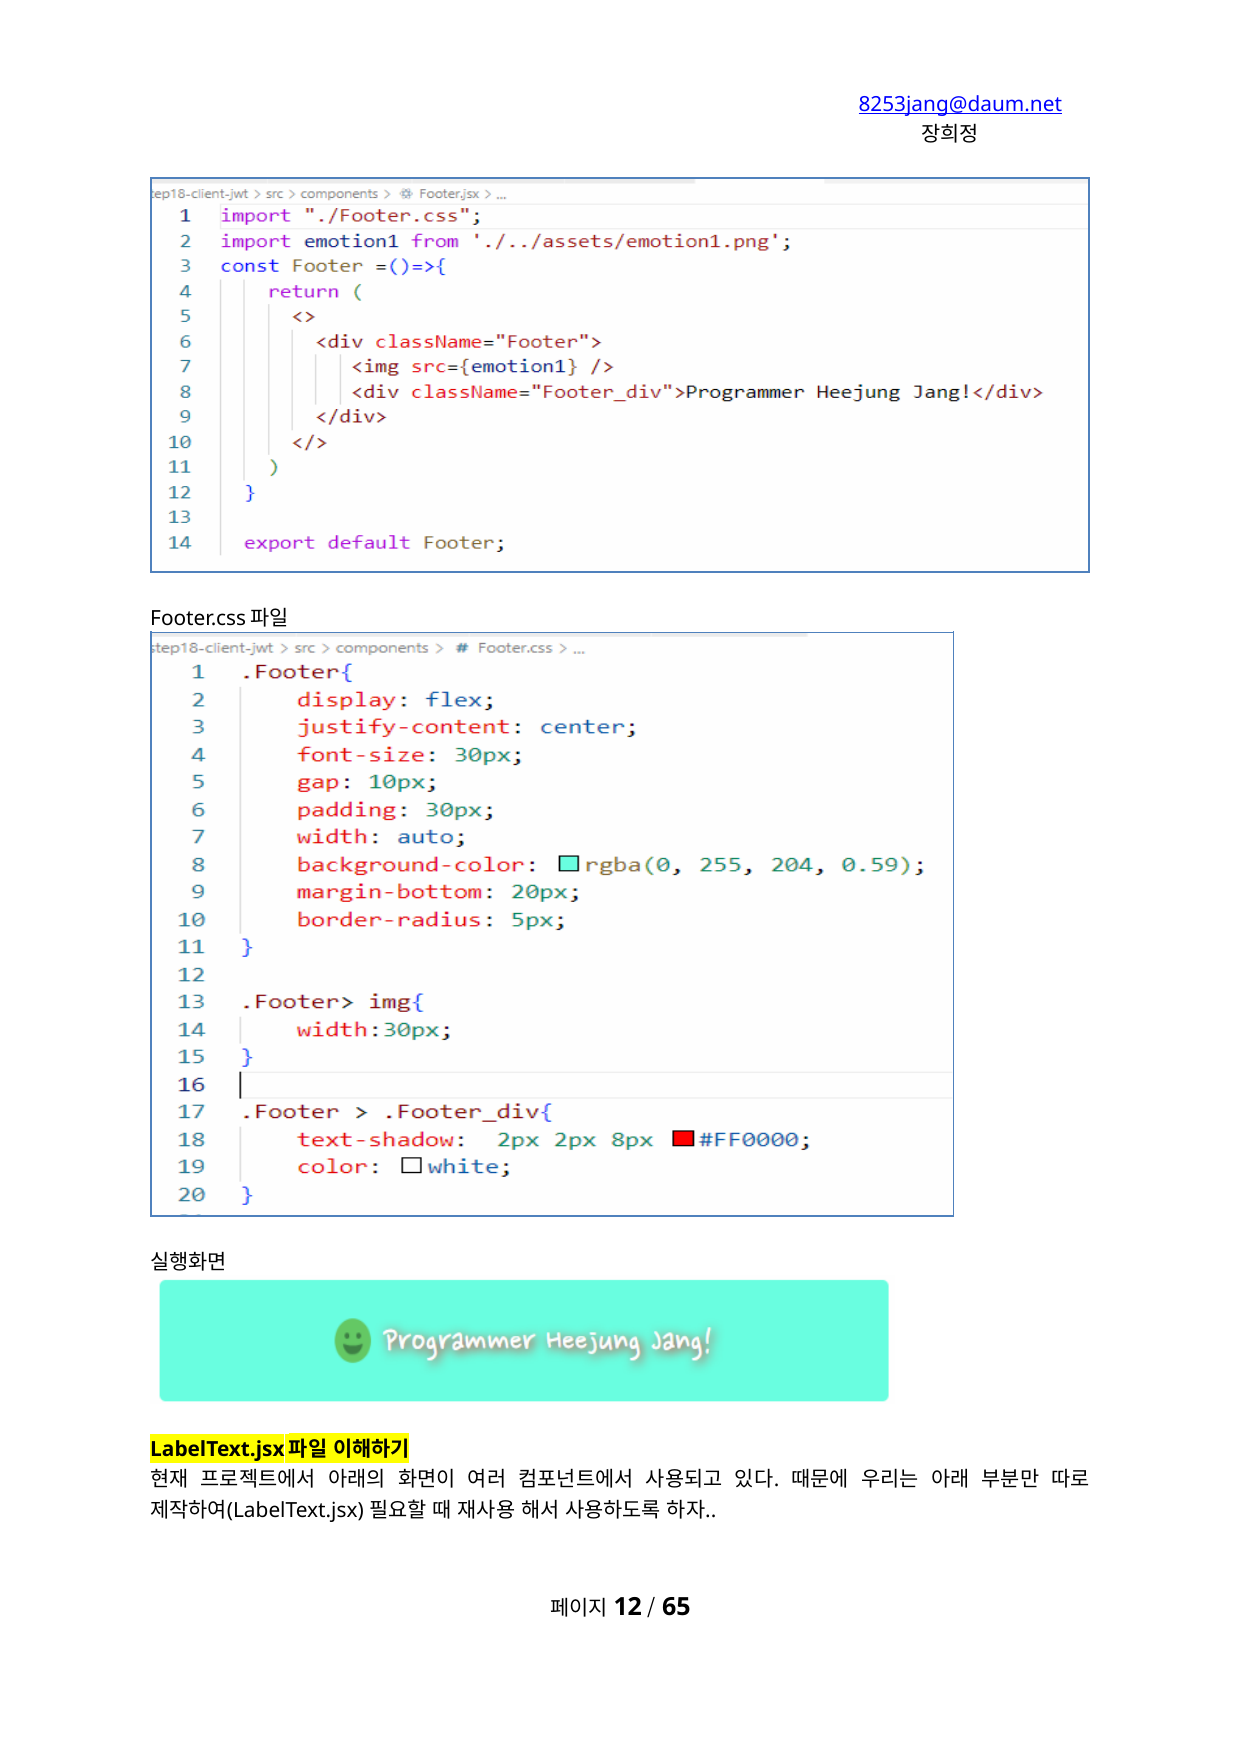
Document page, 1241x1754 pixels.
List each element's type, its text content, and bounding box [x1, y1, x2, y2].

text LabelText.jsx파일 이해하기 [150, 1432, 1090, 1463]
text 실행화면 [150, 1245, 1090, 1275]
picture [150, 1275, 896, 1404]
text Footer.css파일 [150, 601, 1090, 631]
picture [152, 179, 1088, 571]
picture [152, 633, 953, 1215]
text 현재 프로젝트에서 아래의 화면이 여러 컴포넌트에서 사용되고 있다. 때문에 우리는 아래 부분만 따로 제작하여(LabelText.jsx) 필요할 때 재사용 해서 사용하도록 하자.. [150, 1463, 1090, 1523]
